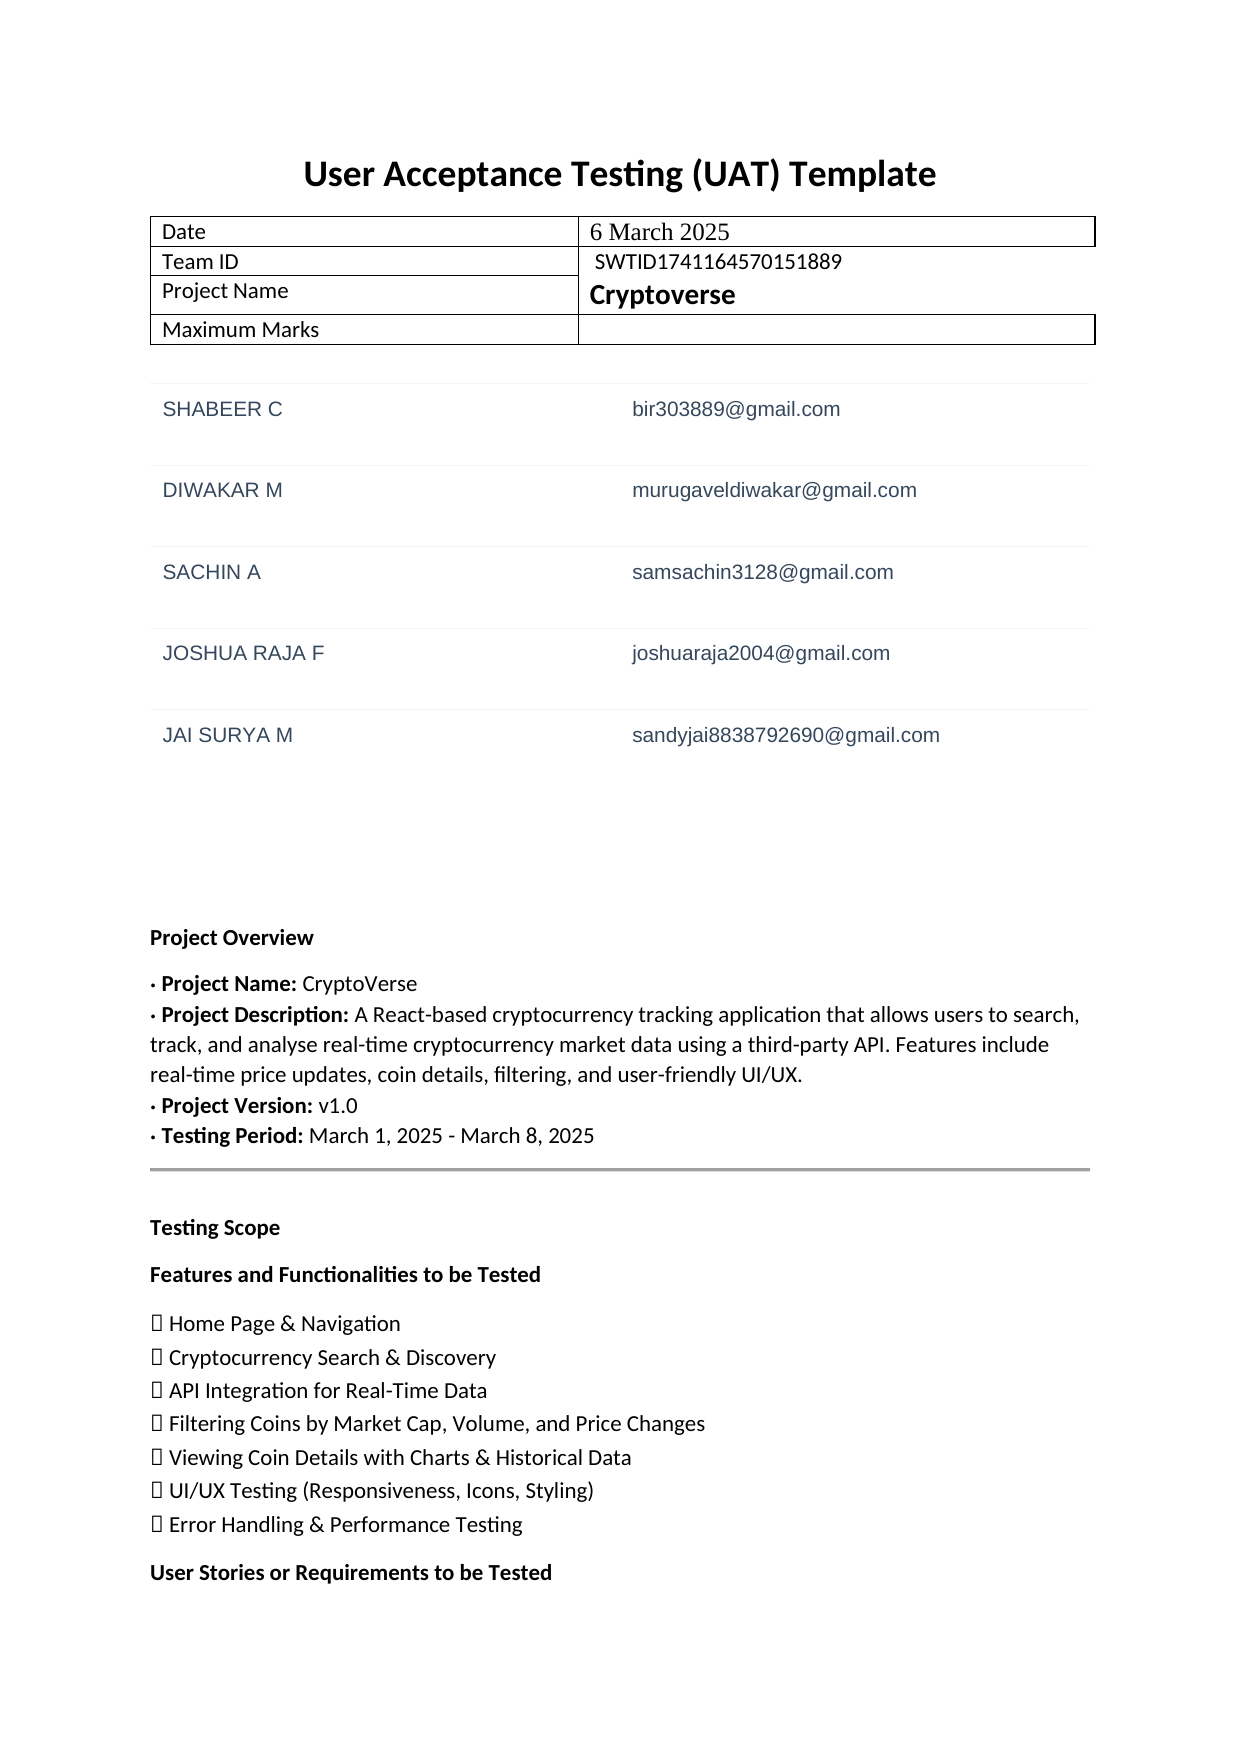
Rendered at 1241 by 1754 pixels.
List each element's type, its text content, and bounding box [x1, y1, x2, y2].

text Home Page & Navigation Cryptocurrency Search & Discovery API Integration for Real-Time Data Filtering Coins by Market Cap, Volume, and Price Changes Viewing Coin Details with Charts & Historical Data UI/UX Testing (Responsiveness, Icons, Styling) Error Handling & Performance Testing [150, 1307, 1090, 1539]
text Project Overview [150, 923, 1090, 951]
text Features and Functionalities to be Tested [150, 1260, 1090, 1288]
table_cell sandyjai8838792690@gmail.com [620, 710, 1089, 790]
table_cell joshuaraja2004@gmail.com [620, 629, 1089, 709]
text User Acceptance Testing (UAT) Template [150, 150, 1090, 196]
table_header bir303889@gmail.com [620, 384, 1089, 464]
table_cell SACHIN A [150, 547, 619, 627]
table_cell Team ID [151, 247, 578, 275]
table_cell JOSHUA RAJA F [150, 629, 619, 709]
table_cell samsachin3128@gmail.com [620, 547, 1089, 627]
text User Stories or Requirements to be Tested [150, 1558, 1090, 1586]
table_header Date [151, 217, 578, 246]
table_cell Project Name [151, 276, 578, 314]
table_cell SWTID1741164570151889 [579, 247, 1095, 275]
table_cell Maximum Marks [151, 315, 578, 343]
table_cell Cryptoverse [579, 275, 1095, 314]
text Testing Scope [150, 1213, 1090, 1241]
table_cell murugaveldiwakar@gmail.com [620, 466, 1089, 546]
table_header SHABEER C [150, 384, 619, 464]
text 📌 Project Name: CryptoVerse 📌 Project Description: A React-based cryptocurrency tracking application that allows users to search, track, and analyse real-time cryptocurrency market data using a third-party API. Features include real-time price updates, coin details, filtering, and user-friendly UI/UX. 📌 Project Version: v1.0 📌 Testing Period: March 1, 2025 - March 8, 2025 [150, 969, 1090, 1149]
table_cell JAI SURYA M [150, 710, 619, 790]
table_header 6 March 2025 [579, 217, 1094, 246]
table_cell DIWAKAR M [150, 466, 619, 546]
table_cell [579, 315, 1094, 343]
